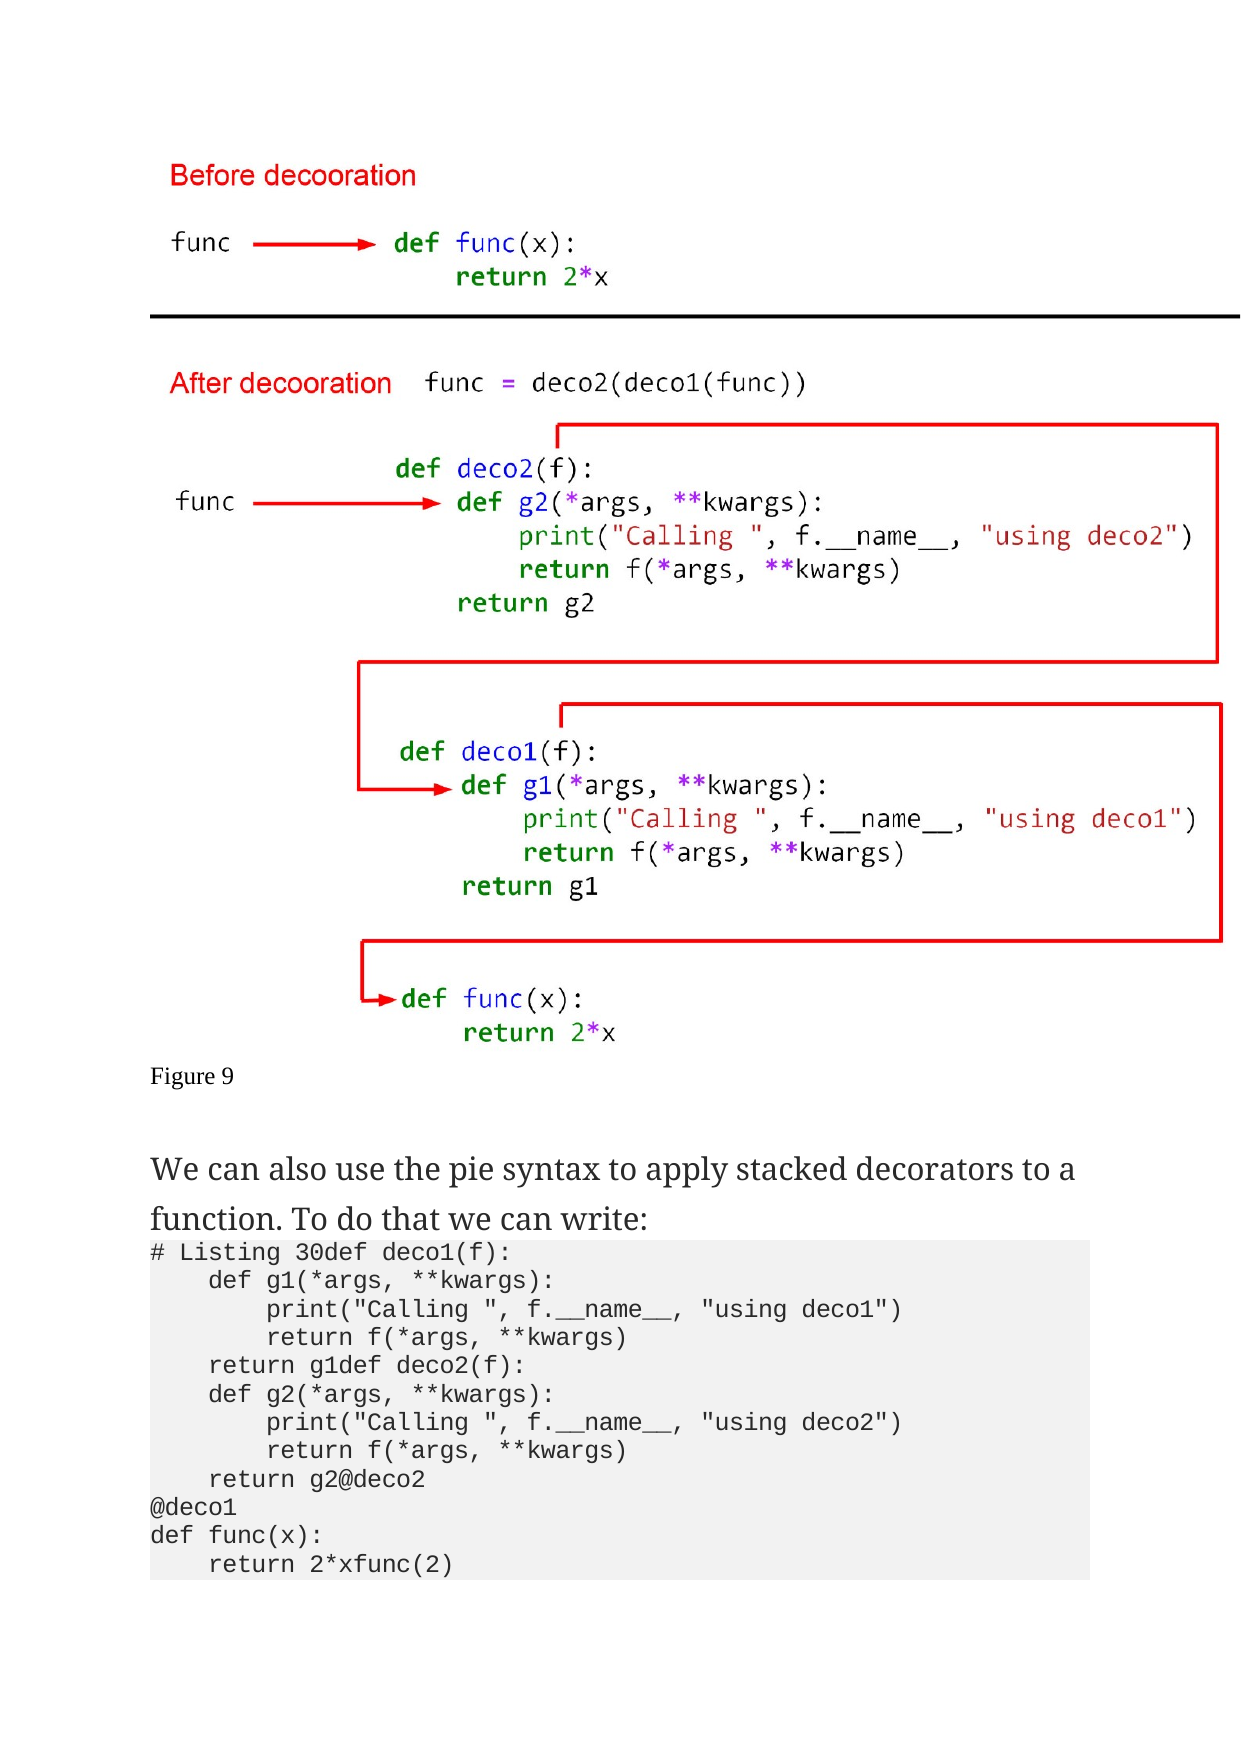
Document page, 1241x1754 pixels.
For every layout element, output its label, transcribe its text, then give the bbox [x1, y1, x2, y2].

text # Listing 30def deco1(f): def g1(*args, **kwargs): print("Calling ", f.__name__, "using deco1") return f(*args, **kwargs) return g1def deco2(f): def g2(*args, **kwargs): print("Calling ", f.__name__, "using deco2") return f(*args, **kwargs) return g2@deco2 @deco1 def func(x): return 2*xfunc(2) [150, 1240, 1090, 1580]
text We can also use the pie syntax to apply stacked decorators to a function. To do that we can write: [150, 1140, 1090, 1240]
text Figure 9 [150, 1061, 1090, 1090]
picture [150, 150, 1241, 1061]
